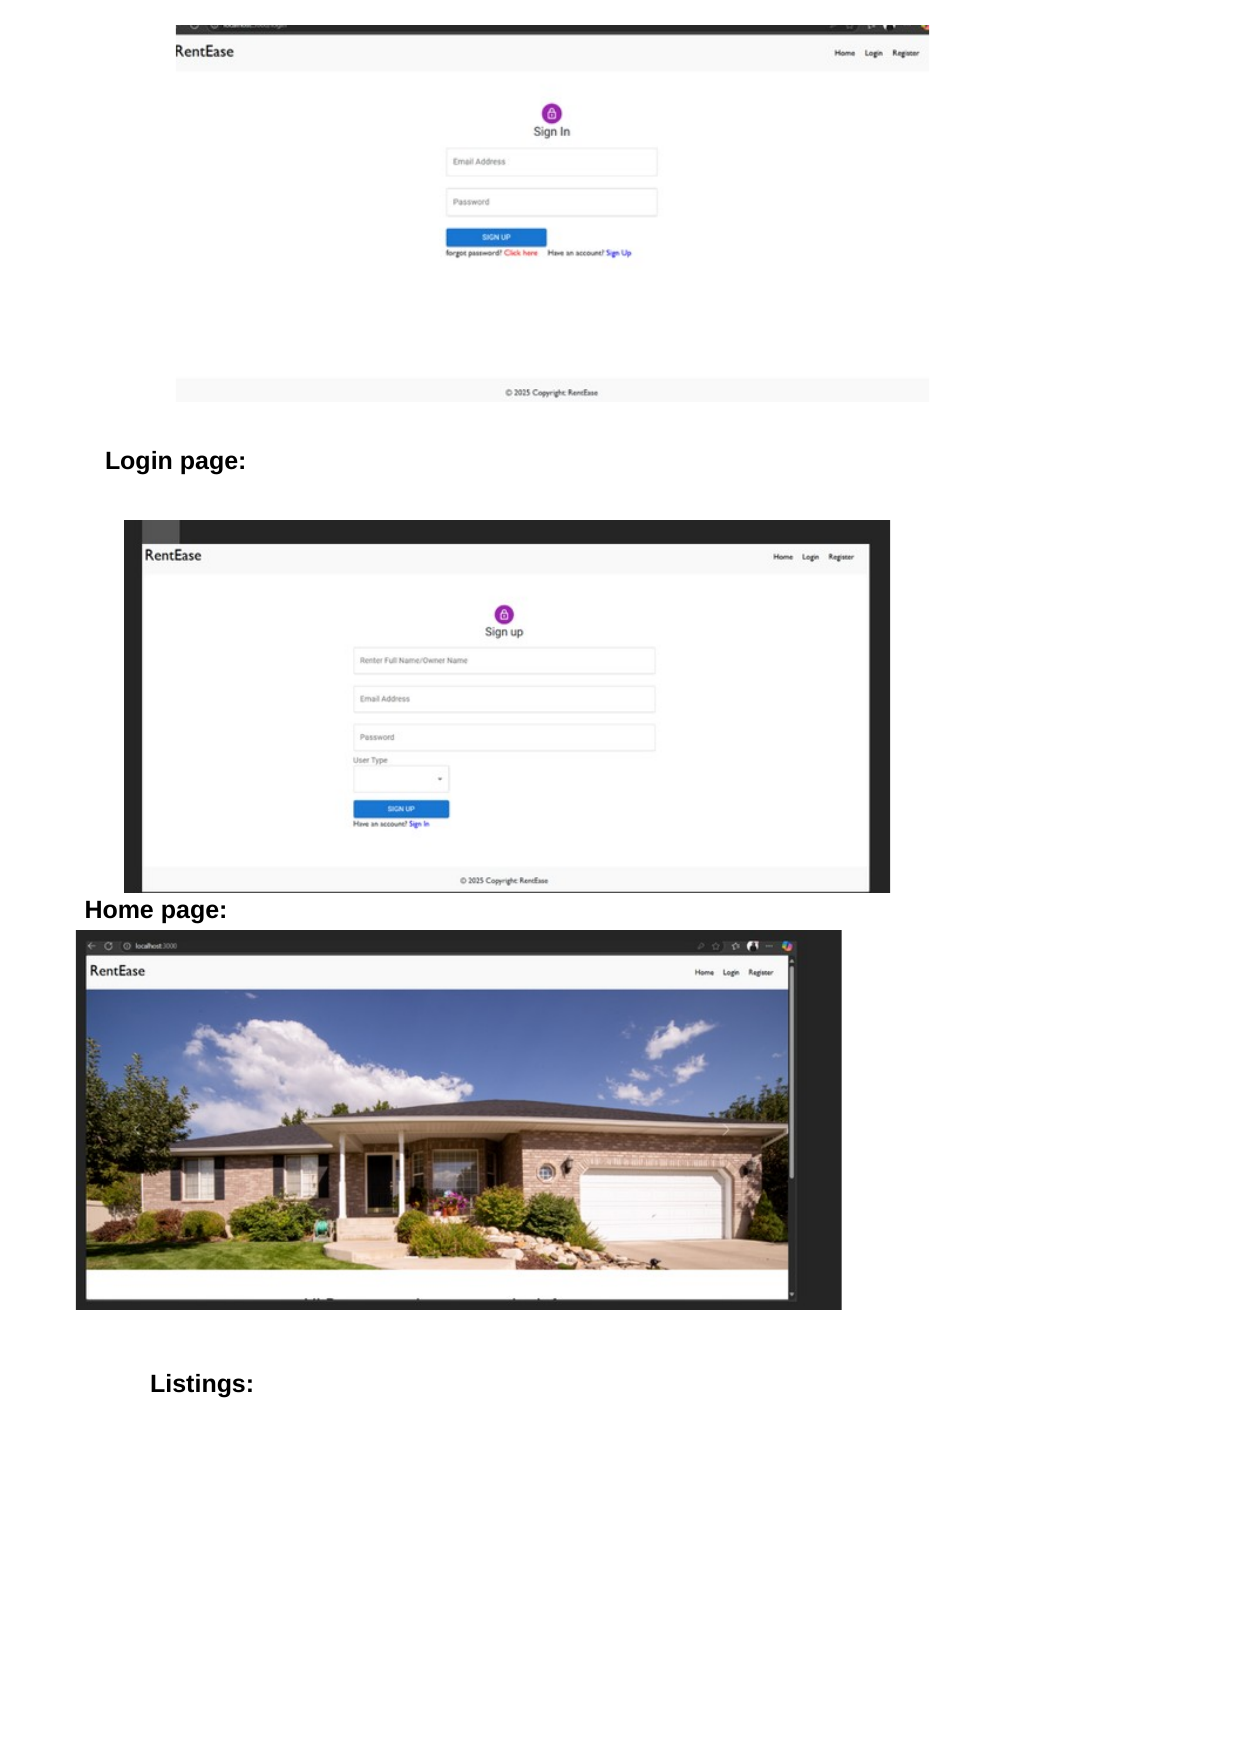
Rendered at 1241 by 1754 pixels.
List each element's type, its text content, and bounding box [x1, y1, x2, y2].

picture [175, 25, 930, 402]
text Listings: [150, 1369, 1204, 1398]
picture [124, 520, 891, 893]
text Home page: [84, 894, 1204, 923]
text Login page: [105, 446, 1204, 475]
picture [75, 930, 842, 1310]
